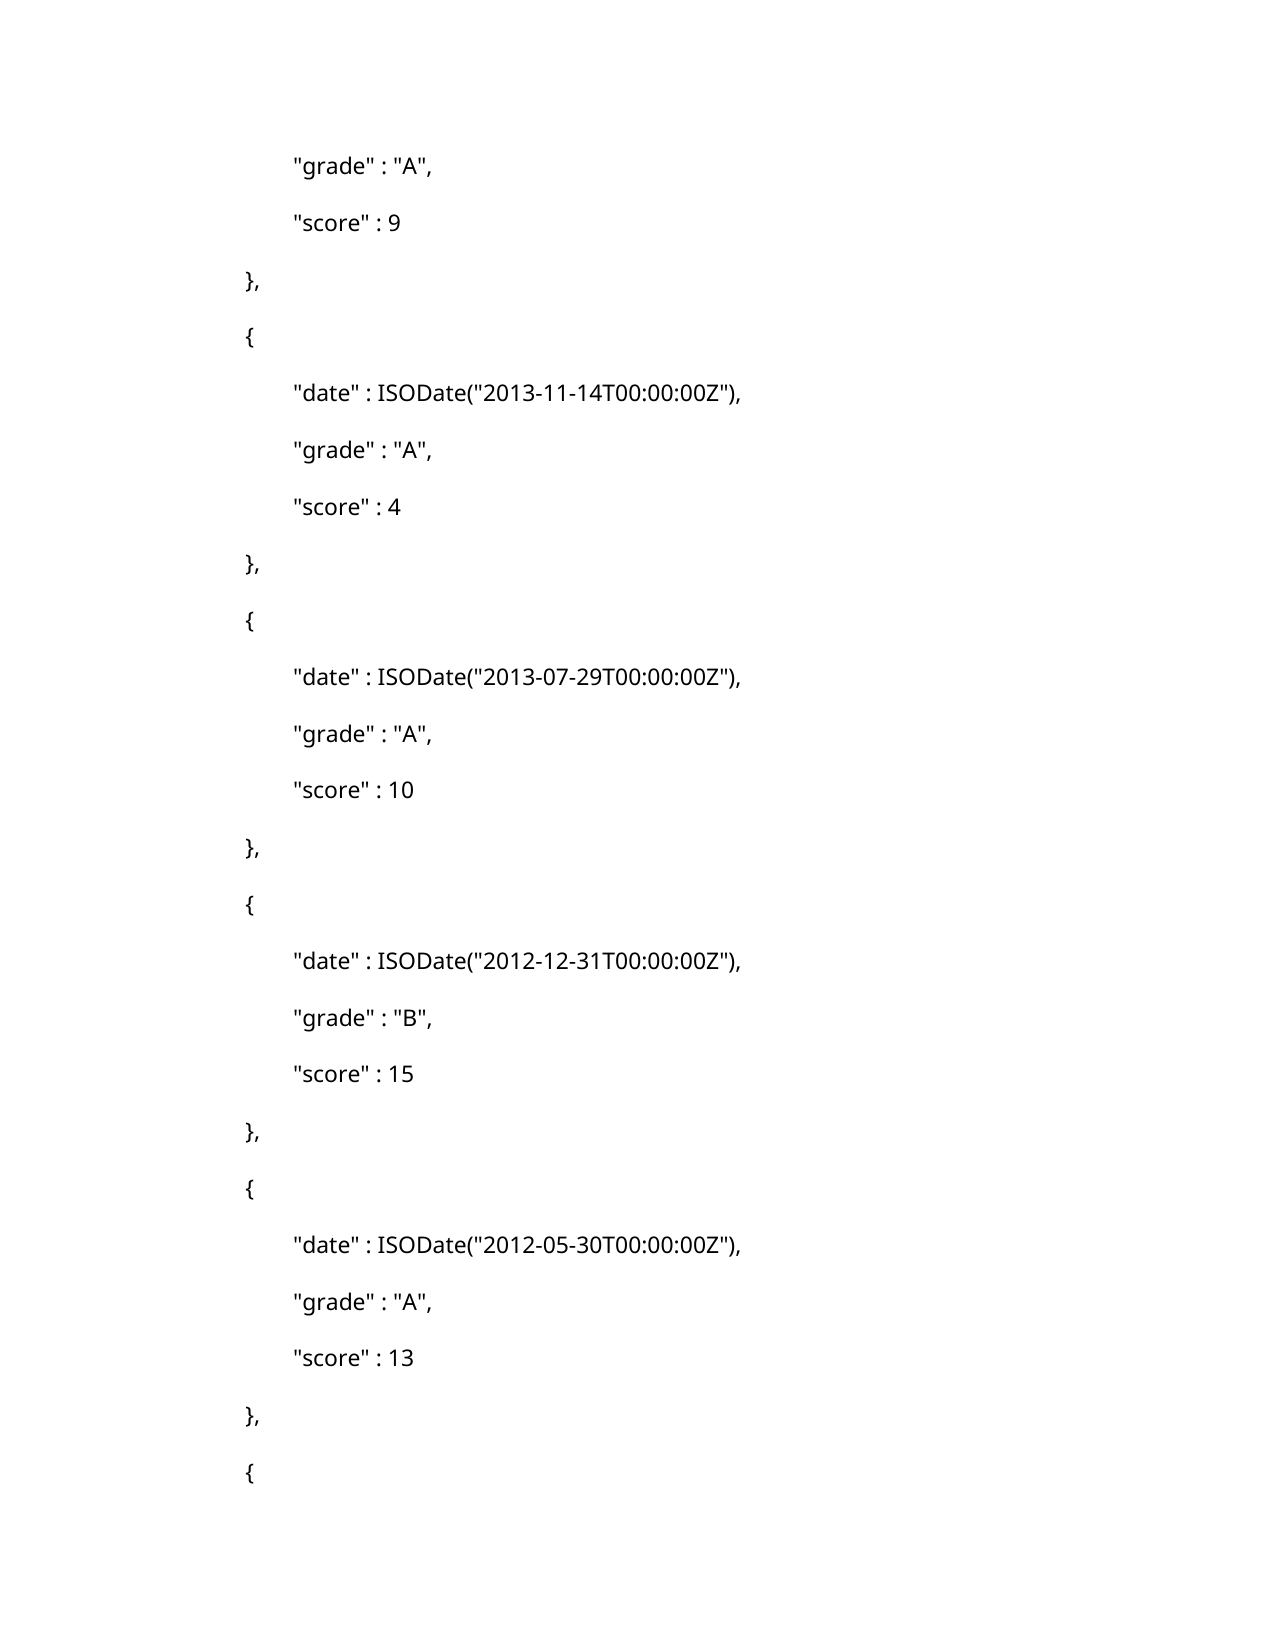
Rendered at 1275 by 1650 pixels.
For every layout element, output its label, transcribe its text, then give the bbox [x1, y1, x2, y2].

text "grade" : "B", [150, 1002, 1125, 1033]
text "date" : ISODate("2013-11-14T00:00:00Z"), [150, 377, 1125, 408]
text "date" : ISODate("2012-12-31T00:00:00Z"), [150, 945, 1125, 976]
text "grade" : "A", [150, 150, 1125, 181]
text "score" : 4 [150, 491, 1125, 522]
text }, [150, 1399, 1125, 1430]
text "date" : ISODate("2012-05-30T00:00:00Z"), [150, 1229, 1125, 1260]
text }, [150, 1115, 1125, 1146]
text }, [150, 831, 1125, 862]
text "date" : ISODate("2013-07-29T00:00:00Z"), [150, 661, 1125, 692]
text "grade" : "A", [150, 1285, 1125, 1317]
text "score" : 13 [150, 1342, 1125, 1373]
text "score" : 10 [150, 774, 1125, 806]
text { [150, 888, 1125, 919]
text }, [150, 263, 1125, 295]
text "grade" : "A", [150, 434, 1125, 465]
text { [150, 320, 1125, 352]
text "score" : 15 [150, 1058, 1125, 1089]
text }, [150, 547, 1125, 579]
text { [150, 1456, 1125, 1487]
text "grade" : "A", [150, 718, 1125, 749]
text { [150, 604, 1125, 635]
text "score" : 9 [150, 207, 1125, 238]
text { [150, 1172, 1125, 1203]
